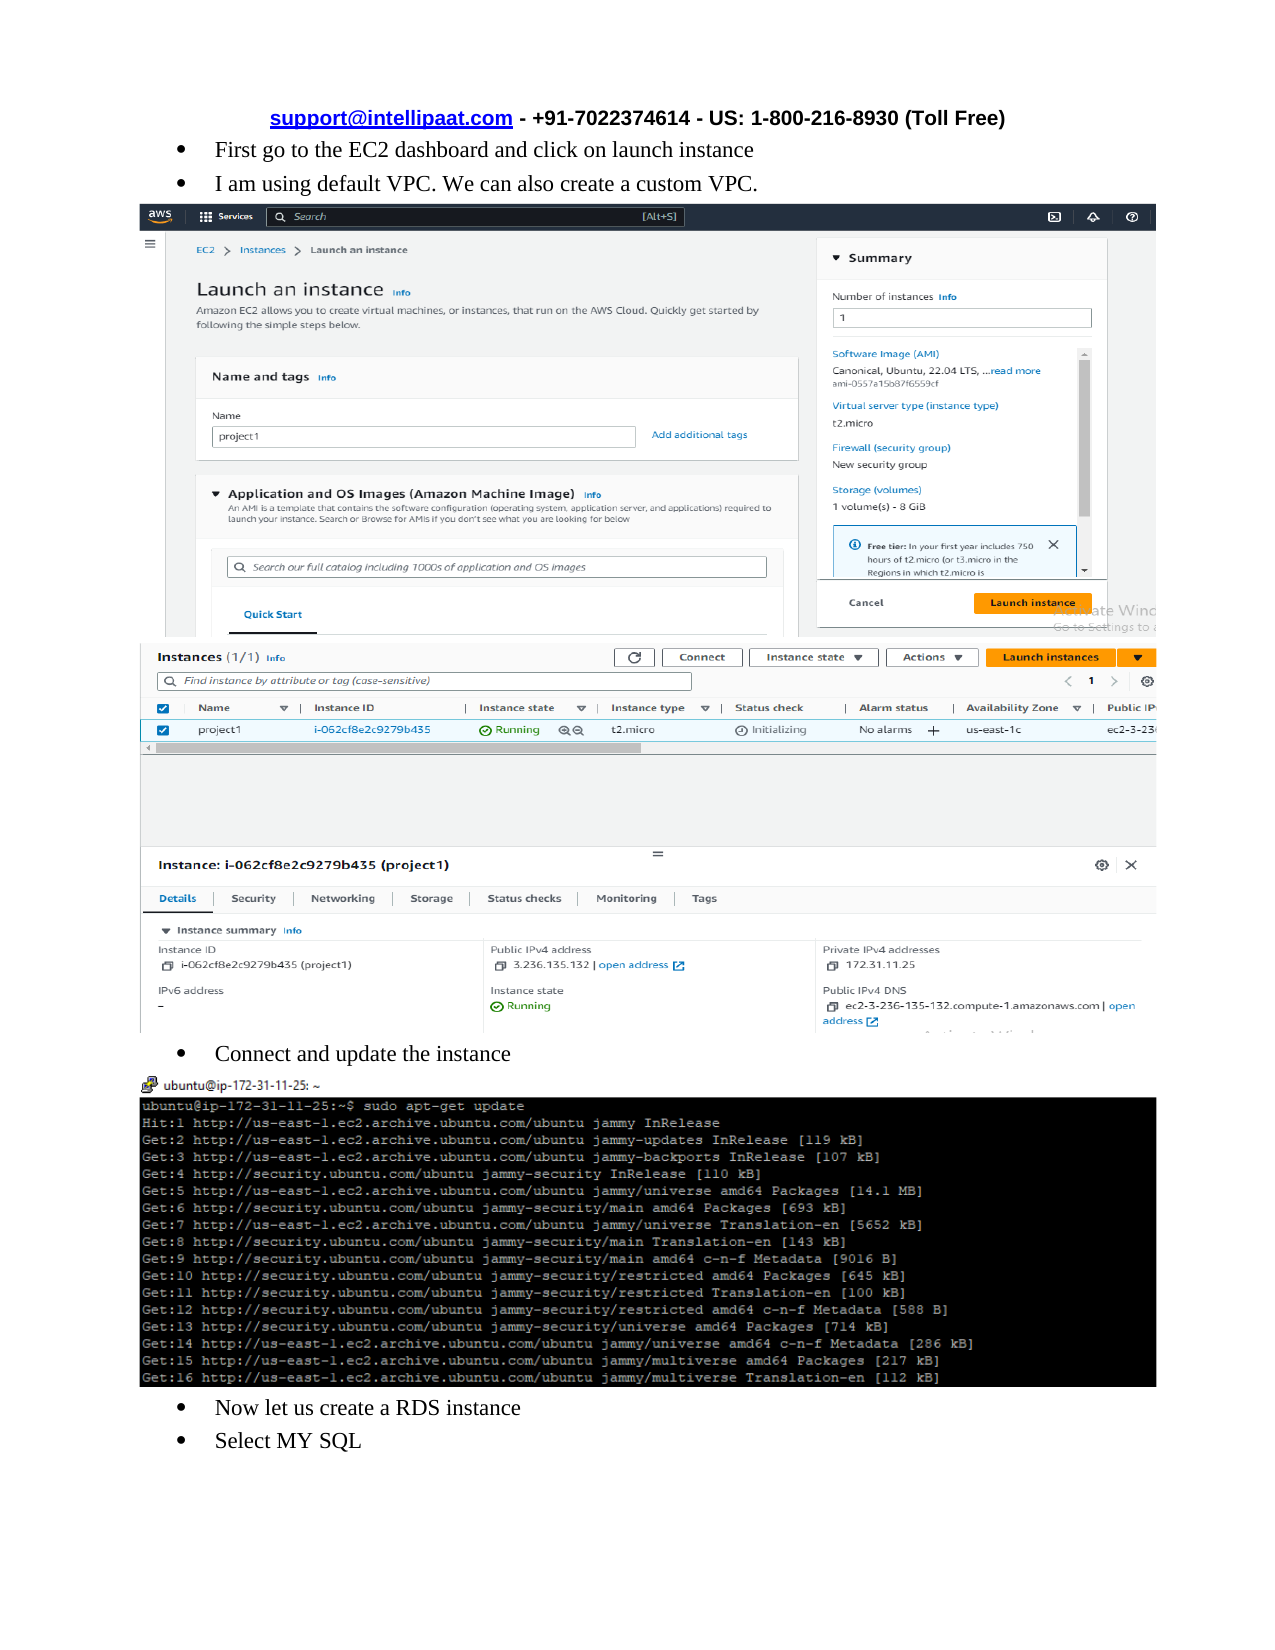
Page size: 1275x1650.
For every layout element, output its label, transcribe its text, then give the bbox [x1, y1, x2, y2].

picture [139, 643, 1157, 1033]
text support@intellipaat.com - +91-7022374614 - US: 1-800-216-8930 (Toll Free) [269, 106, 1006, 129]
list Connect and update the instance [177, 1040, 1006, 1066]
list Select MY SQL [177, 1427, 1006, 1453]
list Now let us create a RDS instance [177, 1394, 1006, 1420]
list I am using default VPC. We can also create a custom VPC. [177, 170, 1006, 196]
list First go to the EC2 dashboard and click on launch instance [177, 136, 1006, 163]
picture [139, 202, 1156, 637]
picture [139, 1073, 1157, 1387]
